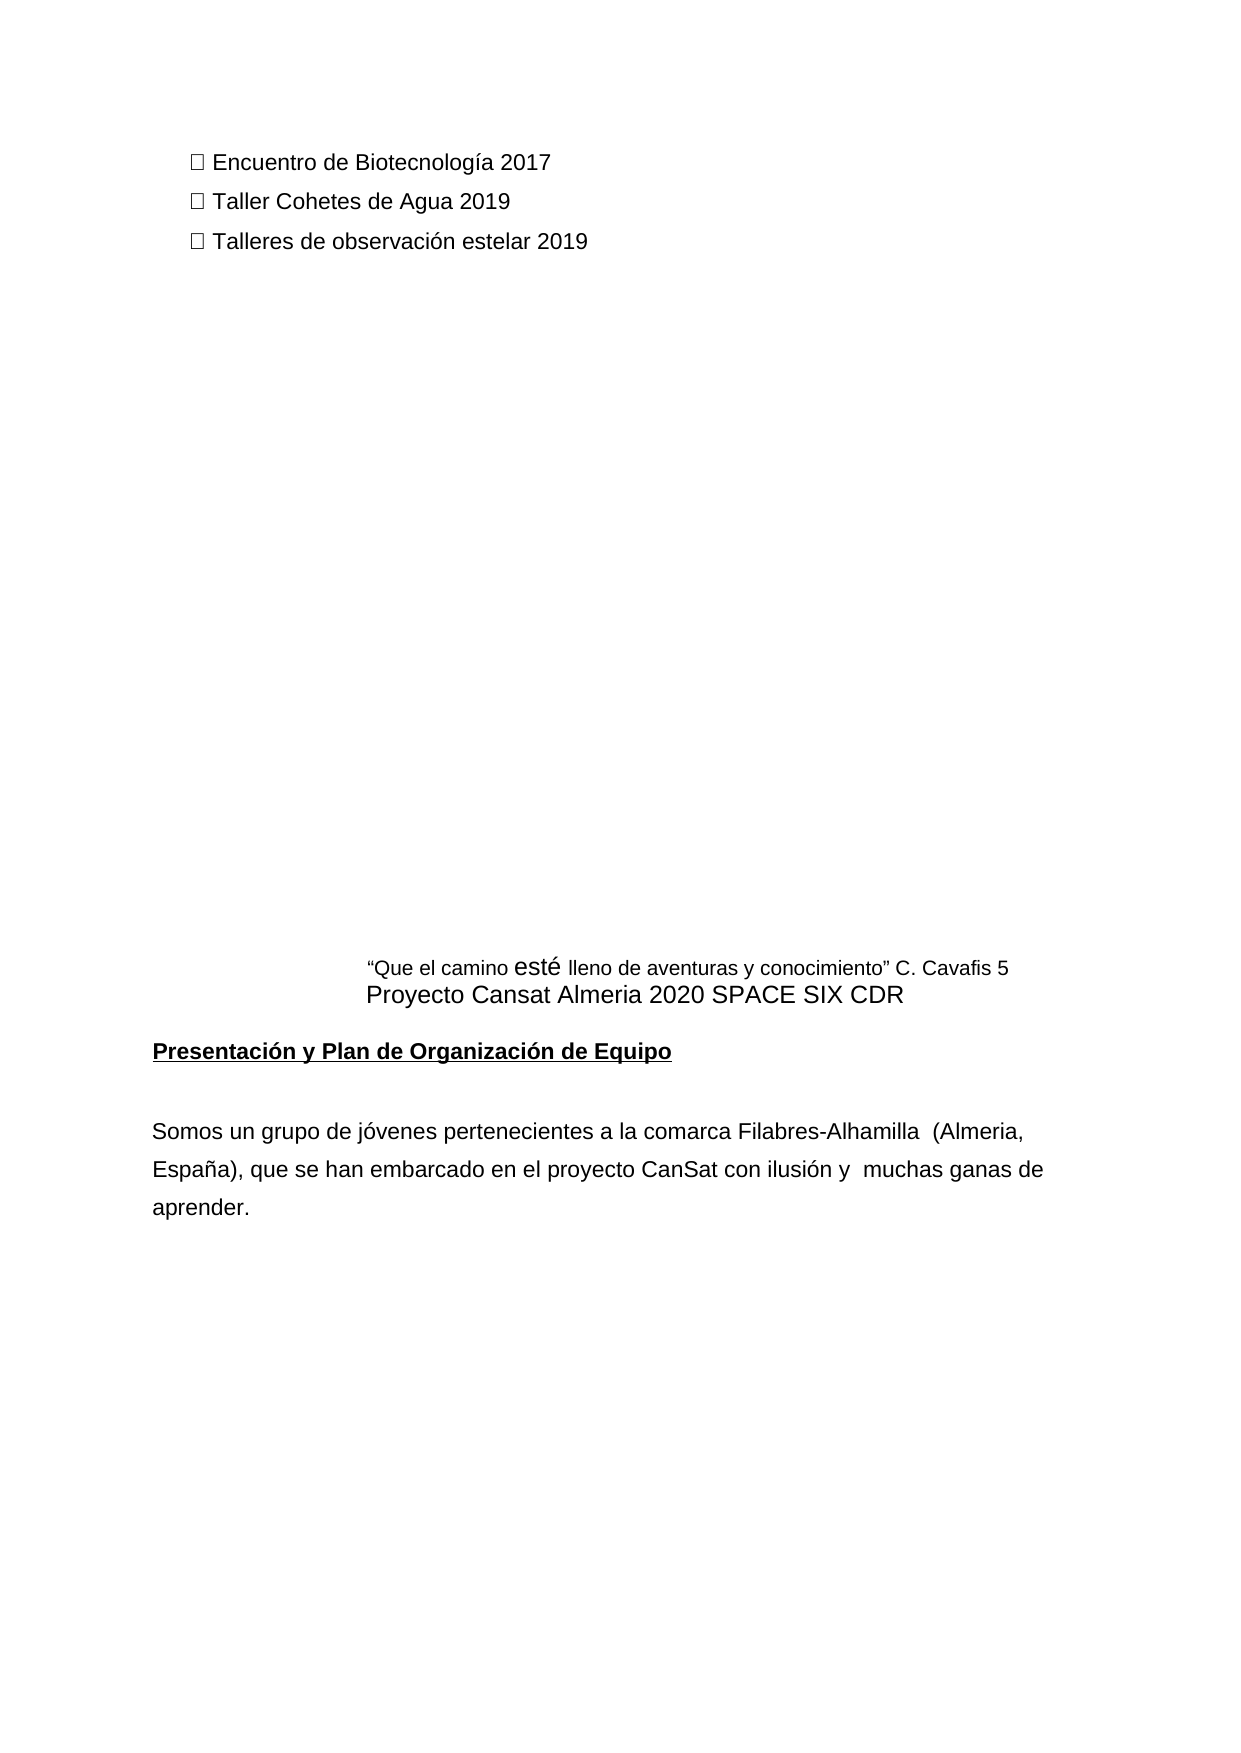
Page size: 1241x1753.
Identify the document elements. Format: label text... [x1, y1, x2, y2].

text Presentación y Plan de Organización de Equipo [152, 1038, 1190, 1064]
text  Taller Cohetes de Agua 2019 [189, 188, 1190, 214]
text  Talleres de observación estelar 2019 [189, 228, 1190, 254]
text Proyecto Cansat Almeria 2020 SPACE SIX CDR [3, 980, 905, 1009]
text Somos un grupo de jóvenes pertenecientes a la comarca Filabres-Alhamilla (Almeria, España), que se han embarcado en el proyecto CanSat con ilusión y muchas ganas de aprender. [152, 1118, 1051, 1220]
text “Que el camino esté lleno de aventuras y conocimiento” C. Cavafis 5 [3, 952, 1009, 980]
text  Encuentro de Biotecnología 2017 [189, 148, 1190, 175]
